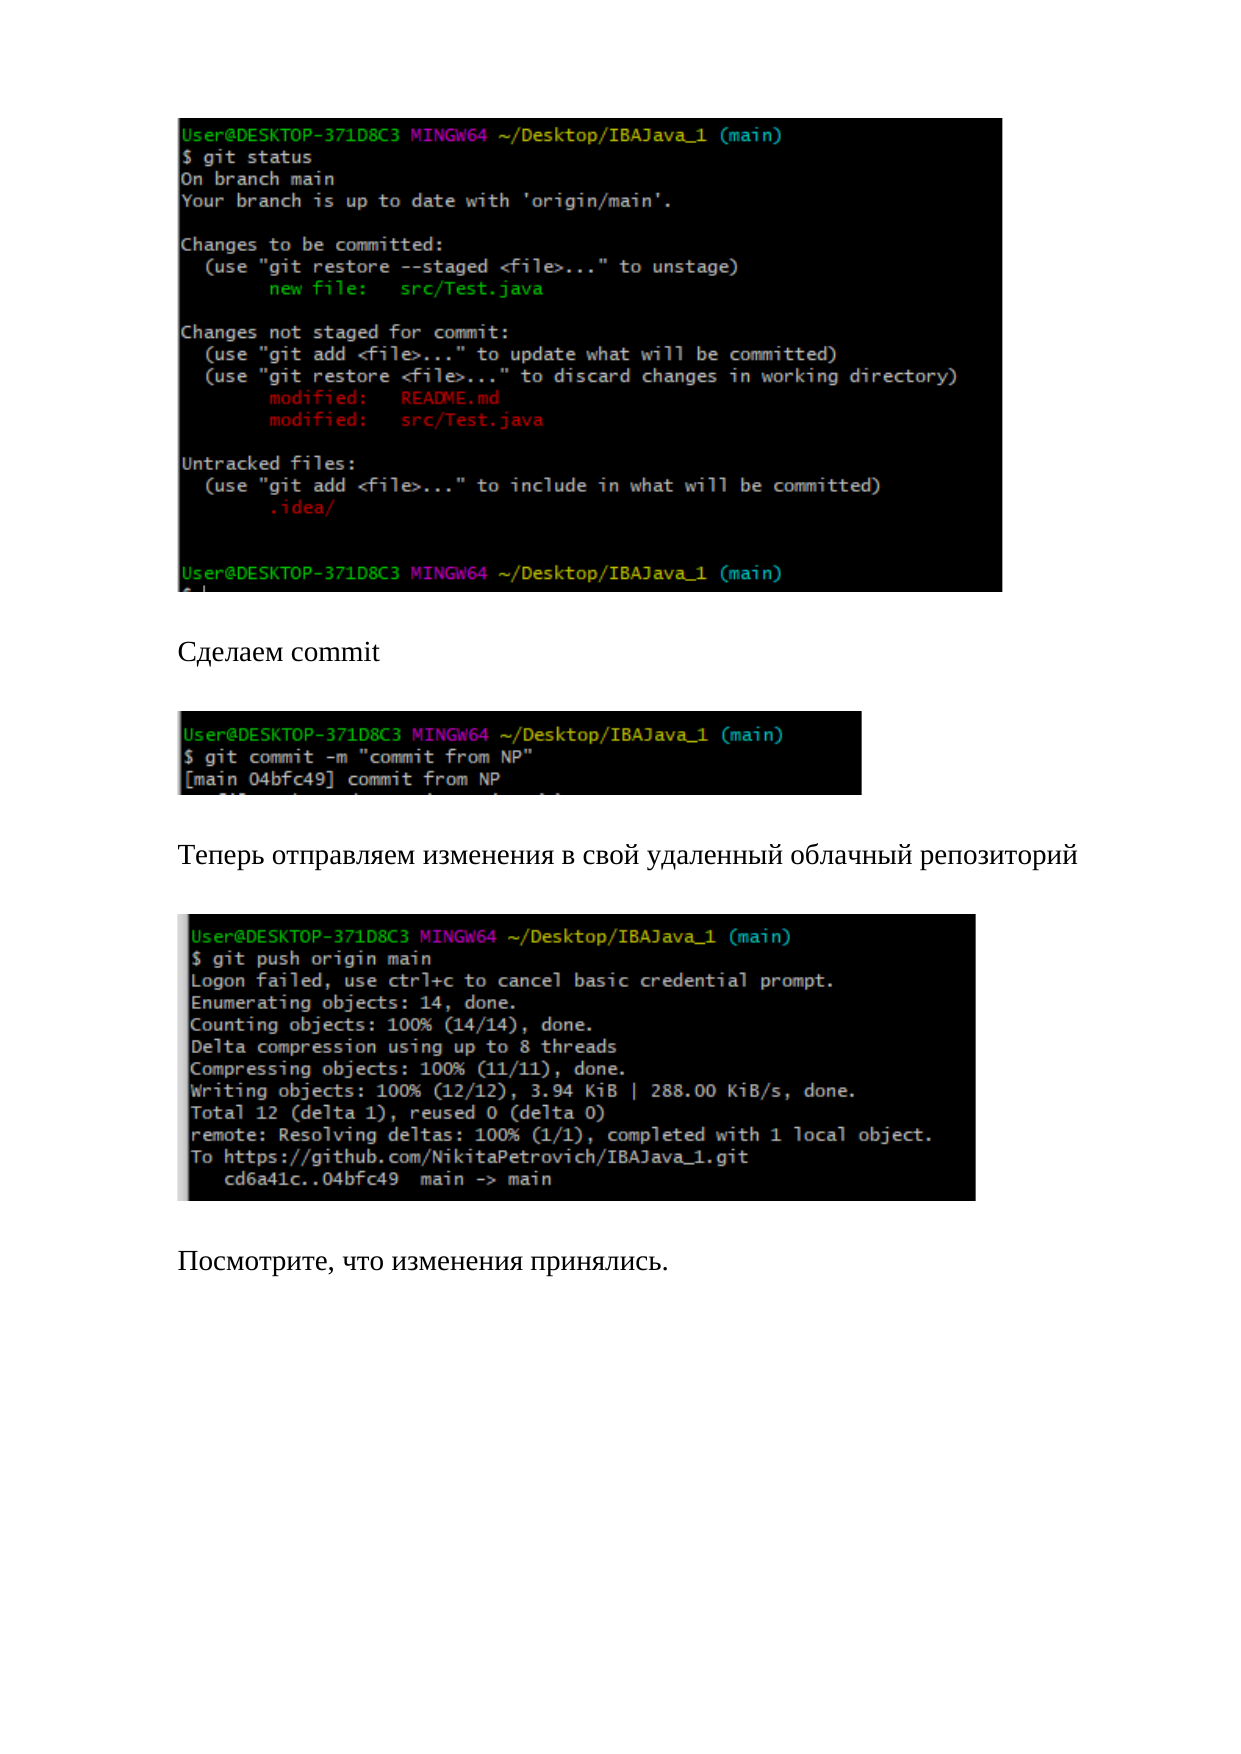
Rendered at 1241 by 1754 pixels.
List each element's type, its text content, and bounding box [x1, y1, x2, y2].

picture [177, 118, 1003, 592]
text Посмотрите, что изменения принялись. [177, 1243, 1152, 1276]
text Сделаем commit [177, 634, 1152, 668]
text Теперь отправляем изменения в свой удаленный облачный репозиторий [177, 837, 1152, 871]
picture [177, 914, 976, 1201]
picture [177, 711, 862, 795]
